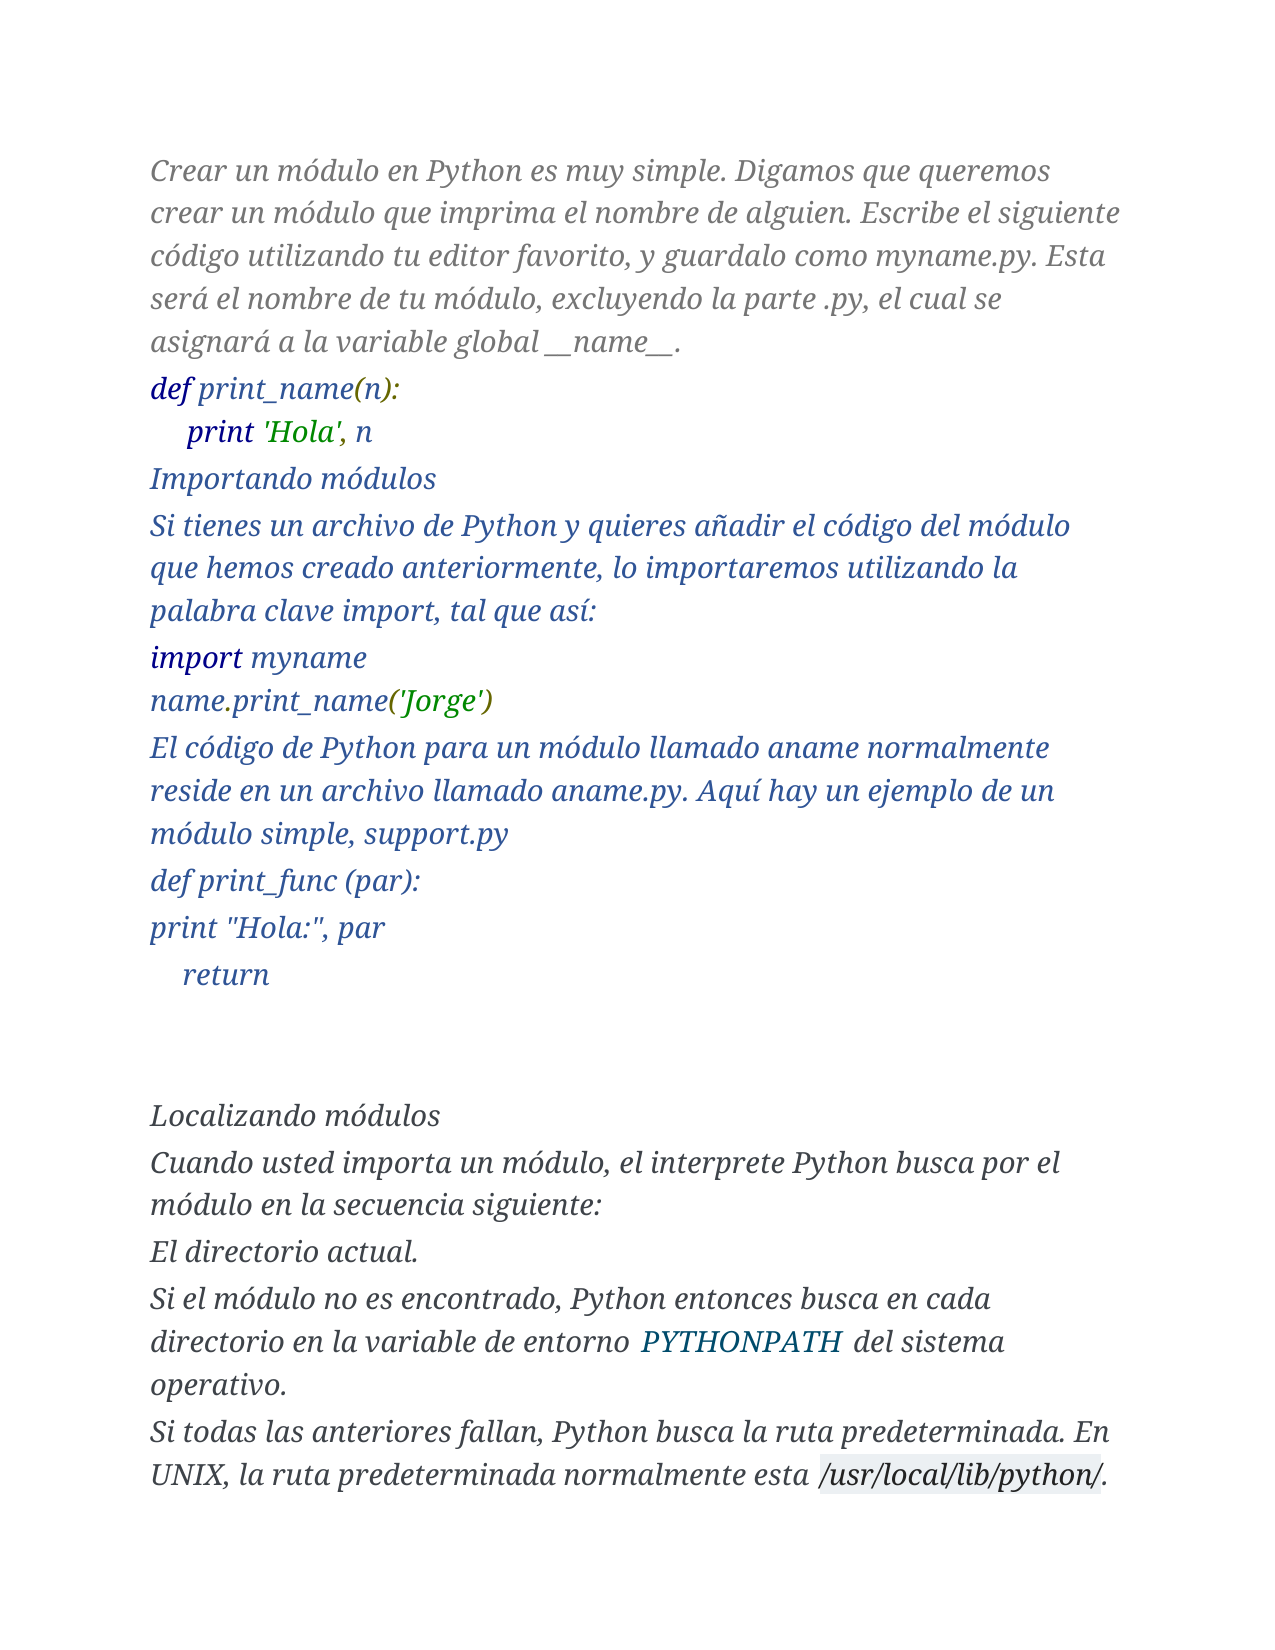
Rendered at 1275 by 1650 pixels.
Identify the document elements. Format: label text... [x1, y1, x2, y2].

subtitle return [150, 954, 1125, 994]
subtitle def print_func (par): [150, 860, 1125, 900]
subtitle def print_name(n): print 'Hola', n [150, 368, 1125, 451]
subtitle Si tienes un archivo de Python y quieres añadir el código del módulo que hemos creado anteriormente, lo importaremos utilizando la palabra clave import, tal que así: [150, 505, 1125, 630]
subtitle El código de Python para un módulo llamado aname normalmente reside en un archivo llamado aname.py. Aquí hay un ejemplo de un módulo simple, support.py [150, 727, 1125, 853]
subtitle print "Hola:", par [150, 907, 1125, 947]
subtitle Si el módulo no es encontrado, Python entonces busca en cada directorio en la variable de entorno PYTHONPATH del sistema operativo. [150, 1279, 1125, 1404]
subtitle El directorio actual. [150, 1232, 1125, 1271]
subtitle Si todas las anteriores fallan, Python busca la ruta predeterminada. En UNIX, la ruta predeterminada normalmente esta /usr/local/lib/python/. [150, 1411, 1125, 1494]
subtitle import myname name.print_name('Jorge') [150, 638, 1125, 720]
subtitle Cuando usted importa un módulo, el interprete Python busca por el módulo en la secuencia siguiente: [150, 1142, 1125, 1224]
subtitle Importando módulos [150, 458, 1125, 498]
subtitle Crear un módulo en Python es muy simple. Digamos que queremos crear un módulo que imprima el nombre de alguien. Escribe el siguiente código utilizando tu editor favorito, y guardalo como myname.py. Esta será el nombre de tu módulo, excluyendo la parte .py, el cual se asignará a la variable global __name__. [150, 150, 1125, 361]
subtitle Localizando módulos [150, 1095, 1125, 1134]
